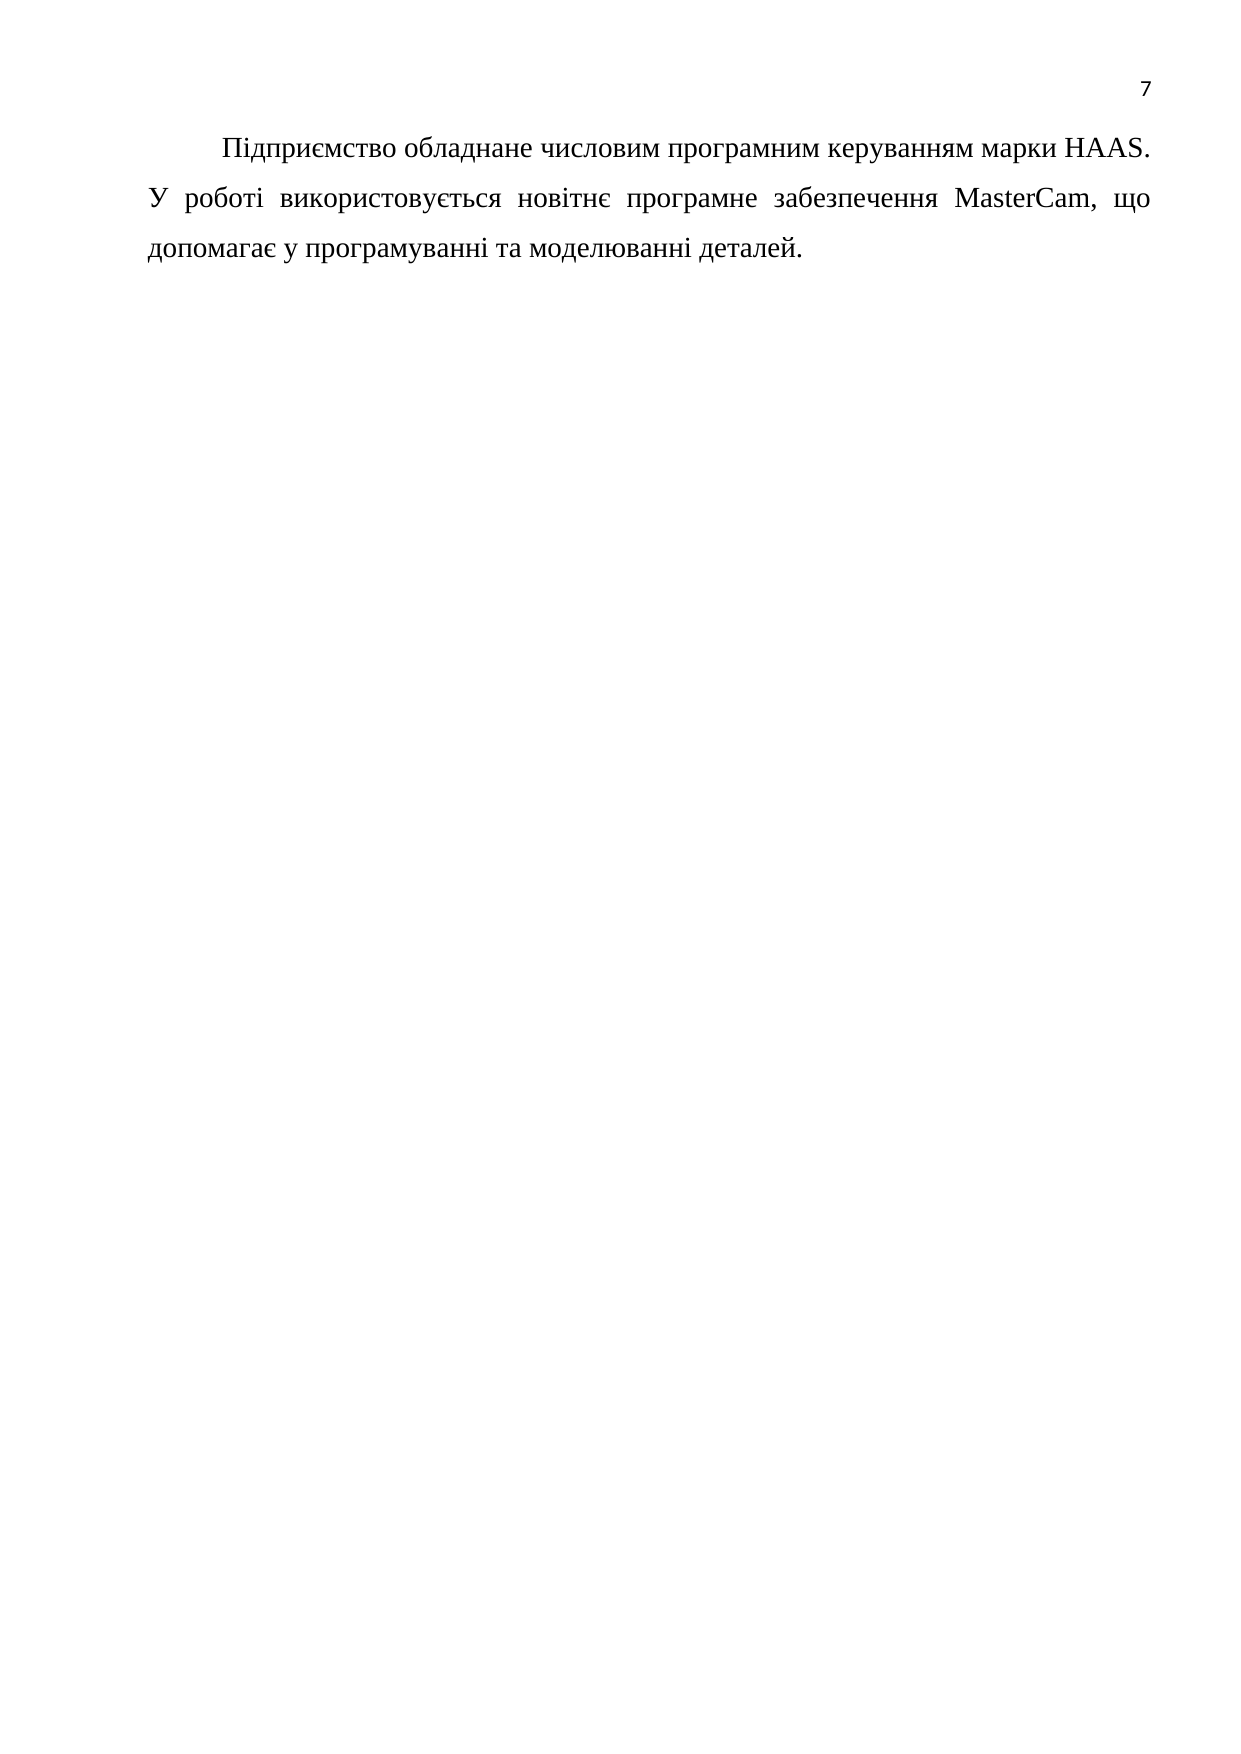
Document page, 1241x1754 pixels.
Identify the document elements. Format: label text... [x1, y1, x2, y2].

text Підприємство обладнане числовим програмним керуванням марки HAAS. У роботі використовується новітнє програмне забезпечення MasterCam, що допомагає у програмуванні та моделюванні деталей. [148, 130, 1152, 264]
